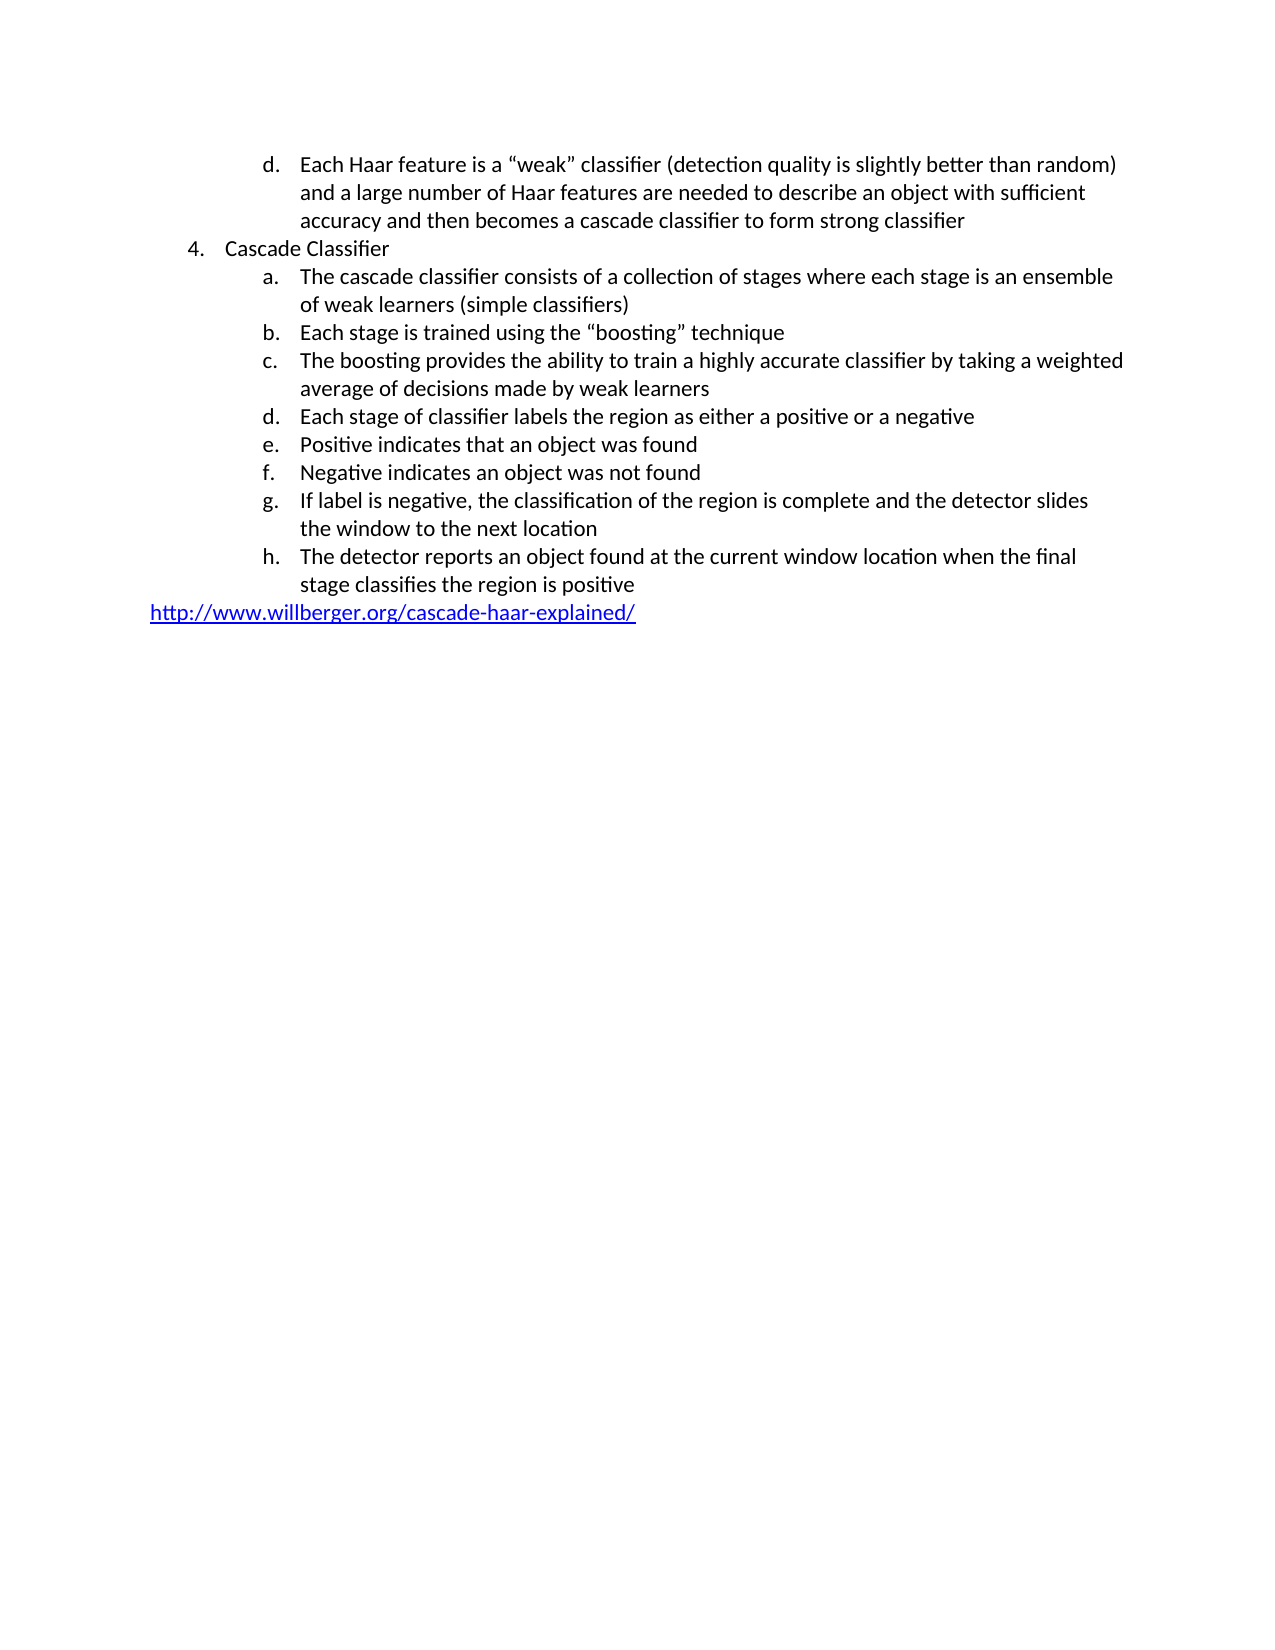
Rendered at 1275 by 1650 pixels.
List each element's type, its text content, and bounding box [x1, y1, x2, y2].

list The cascade classifier consists of a collection of stages where each stage is an ensemble of weak learners (simple classifiers) [262, 262, 1125, 318]
list Cascade Classifier [187, 234, 1125, 262]
list Each stage is trained using the “boosting” technique [262, 318, 1125, 346]
list The detector reports an object found at the current window location when the final stage classifies the region is positive [262, 542, 1125, 598]
list Each Haar feature is a “weak” classifier (detection quality is slightly better than random) and a large number of Haar features are needed to describe an object with sufficient accuracy and then becomes a cascade classifier to form strong classifier [262, 150, 1125, 234]
list Each stage of classifier labels the region as either a positive or a negative [262, 402, 1125, 430]
list Negative indicates an object was not found [262, 458, 1125, 486]
text http://www.willberger.org/cascade-haar-explained/ [150, 598, 1125, 626]
list If label is negative, the classification of the region is complete and the detector slides the window to the next location [262, 486, 1125, 542]
list Positive indicates that an object was found [262, 430, 1125, 458]
list The boosting provides the ability to train a highly accurate classifier by taking a weighted average of decisions made by weak learners [262, 346, 1125, 402]
